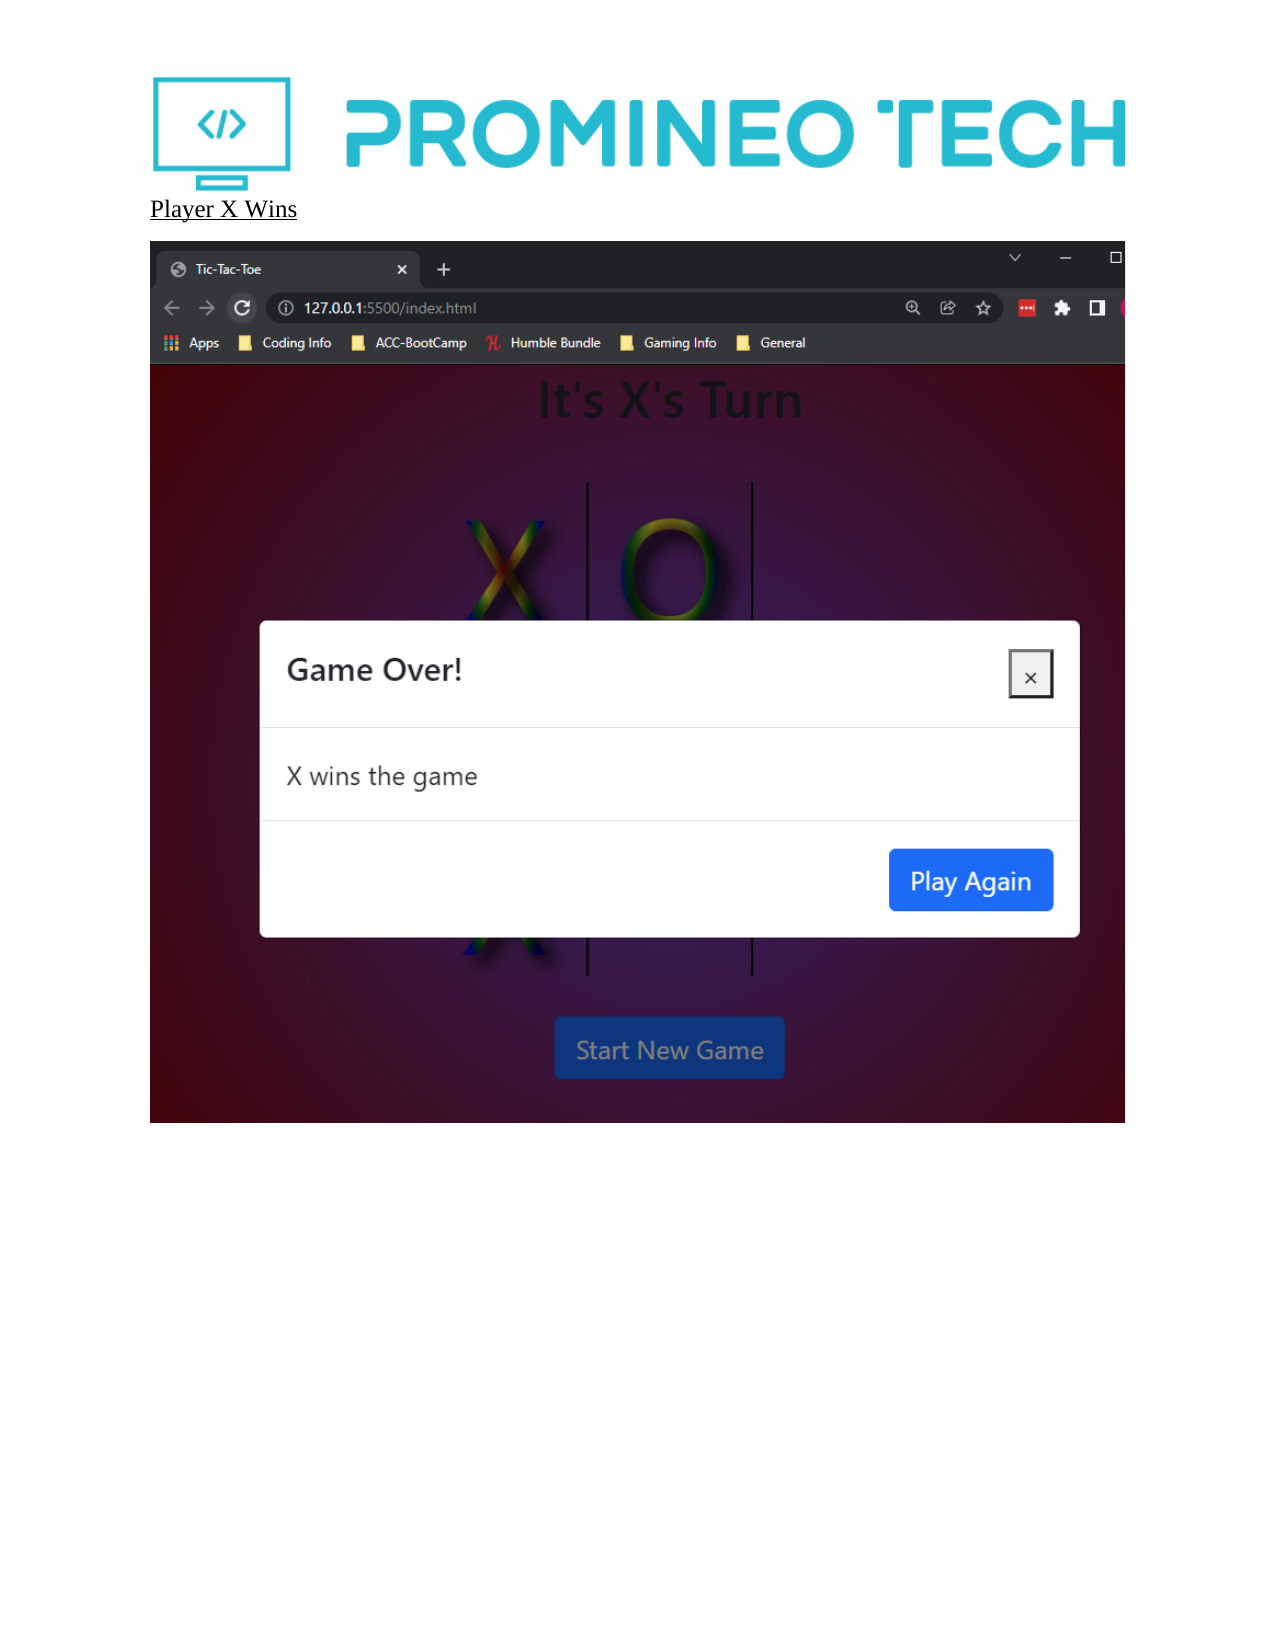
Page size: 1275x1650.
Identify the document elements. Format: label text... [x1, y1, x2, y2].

picture [150, 75, 1125, 194]
picture [150, 241, 1125, 1123]
text Player X Wins [150, 194, 1125, 222]
